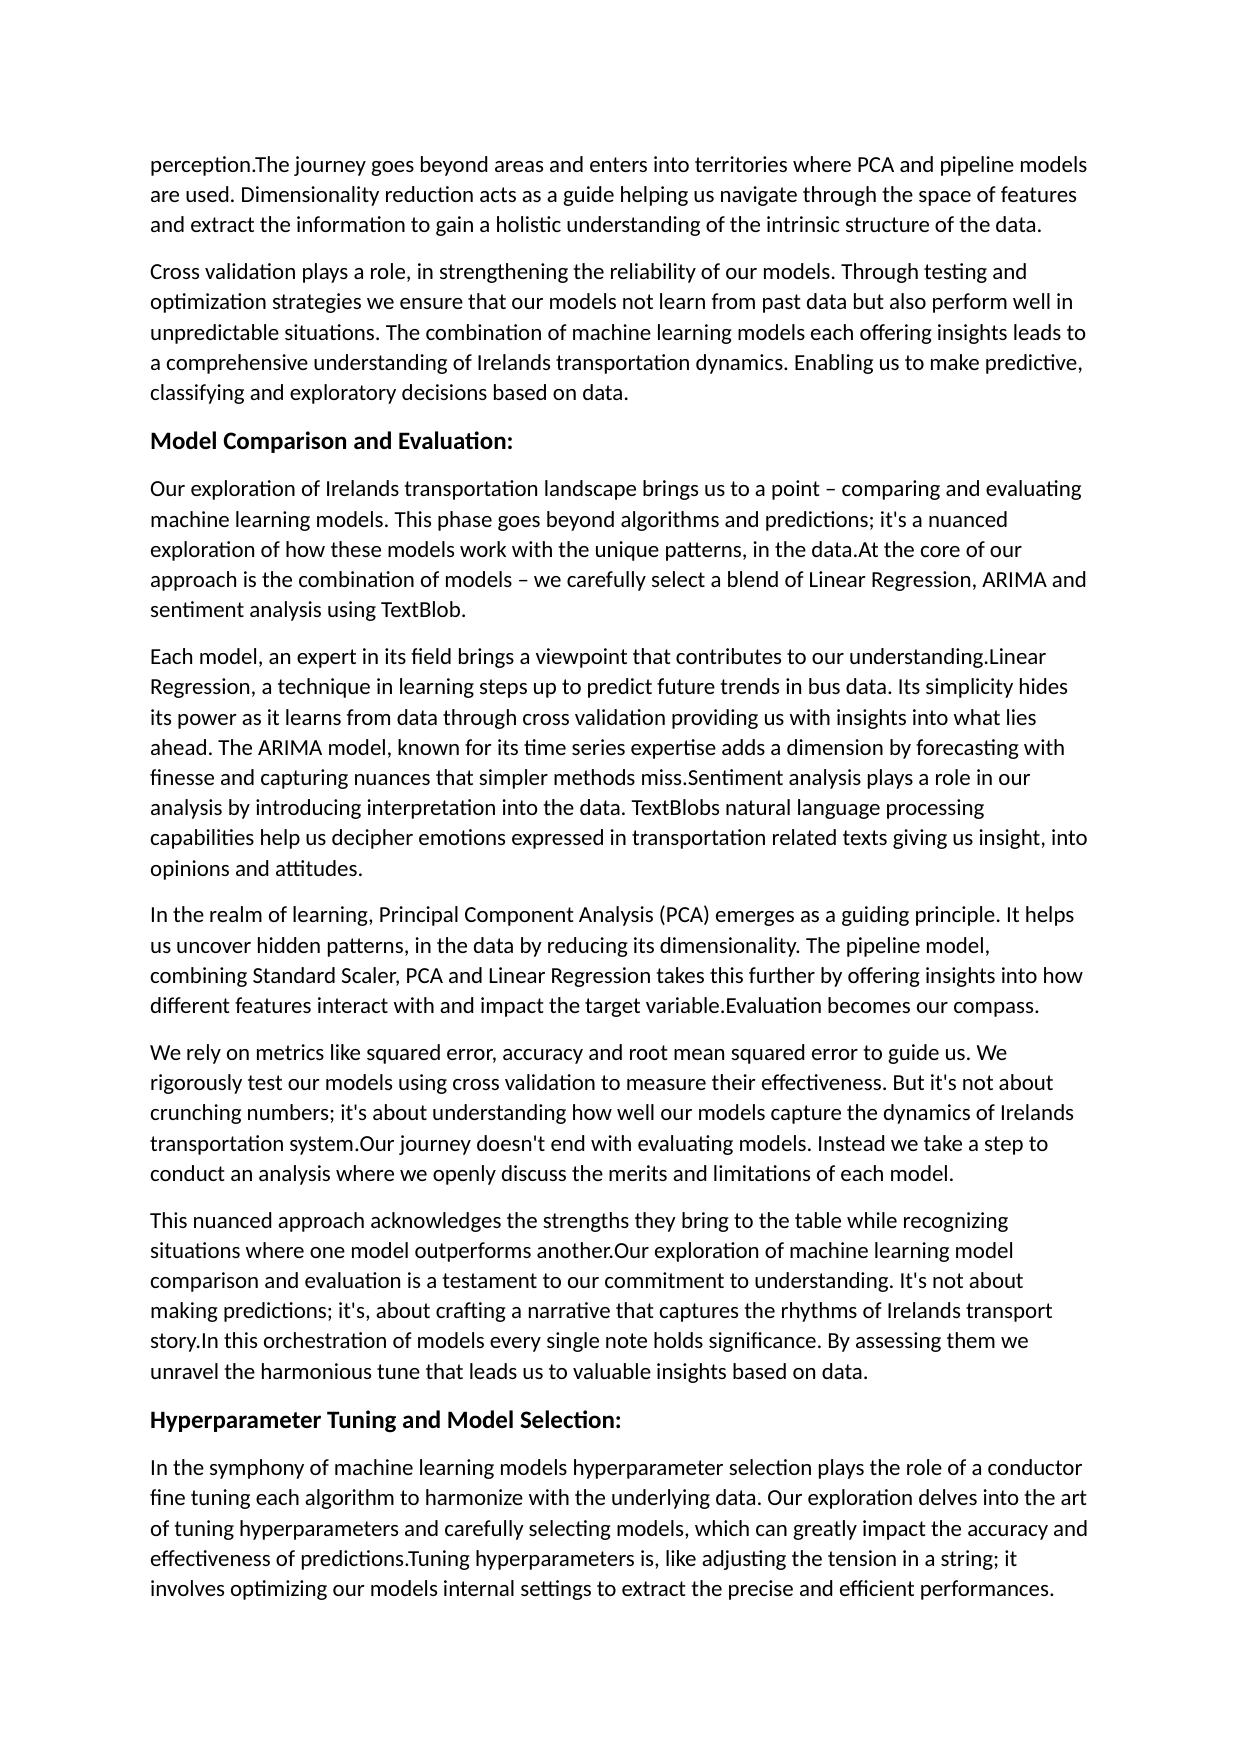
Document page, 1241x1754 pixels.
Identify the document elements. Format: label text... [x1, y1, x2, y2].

text Our exploration of Irelands transportation landscape brings us to a point – comparing and evaluating machine learning models. This phase goes beyond algorithms and predictions; it's a nuanced exploration of how these models work with the unique patterns, in the data.At the core of our approach is the combination of models – we carefully select a blend of Linear Regression, ARIMA and sentiment analysis using TextBlob. [150, 474, 1090, 623]
text Hyperparameter Tuning and Model Selection: [150, 1404, 1090, 1434]
text This nuanced approach acknowledges the strengths they bring to the table while recognizing situations where one model outperforms another.Our exploration of machine learning model comparison and evaluation is a testament to our commitment to understanding. It's not about making predictions; it's, about crafting a narrative that captures the rhythms of Irelands transport story.In this orchestration of models every single note holds significance. By assessing them we unravel the harmonious tune that leads us to valuable insights based on data. [150, 1206, 1090, 1385]
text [150, 150, 1090, 238]
text Each model, an expert in its field brings a viewpoint that contributes to our understanding.Linear Regression, a technique in learning steps up to predict future trends in bus data. Its simplicity hides its power as it learns from data through cross validation providing us with insights into what lies ahead. The ARIMA model, known for its time series expertise adds a dimension by forecasting with finesse and capturing nuances that simpler methods miss.Sentiment analysis plays a role in our analysis by introducing interpretation into the data. TextBlobs natural language processing capabilities help us decipher emotions expressed in transportation related texts giving us insight, into opinions and attitudes. [150, 642, 1090, 882]
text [150, 1453, 1090, 1602]
text Model Comparison and Evaluation: [150, 425, 1090, 456]
text Cross validation plays a role, in strengthening the reliability of our models. Through testing and optimization strategies we ensure that our models not learn from past data but also perform well in unpredictable situations. The combination of machine learning models each offering insights leads to a comprehensive understanding of Irelands transportation dynamics. Enabling us to make predictive, classifying and exploratory decisions based on data. [150, 257, 1090, 406]
text We rely on metrics like squared error, accuracy and root mean squared error to guide us. We rigorously test our models using cross validation to measure their effectiveness. But it's not about crunching numbers; it's about understanding how well our models capture the dynamics of Irelands transportation system.Our journey doesn't end with evaluating models. Instead we take a step to conduct an analysis where we openly discuss the merits and limitations of each model. [150, 1038, 1090, 1187]
text In the realm of learning, Principal Component Analysis (PCA) emerges as a guiding principle. It helps us uncover hidden patterns, in the data by reducing its dimensionality. The pipeline model, combining Standard Scaler, PCA and Linear Regression takes this further by offering insights into how different features interact with and impact the target variable.Evaluation becomes our compass. [150, 901, 1090, 1019]
